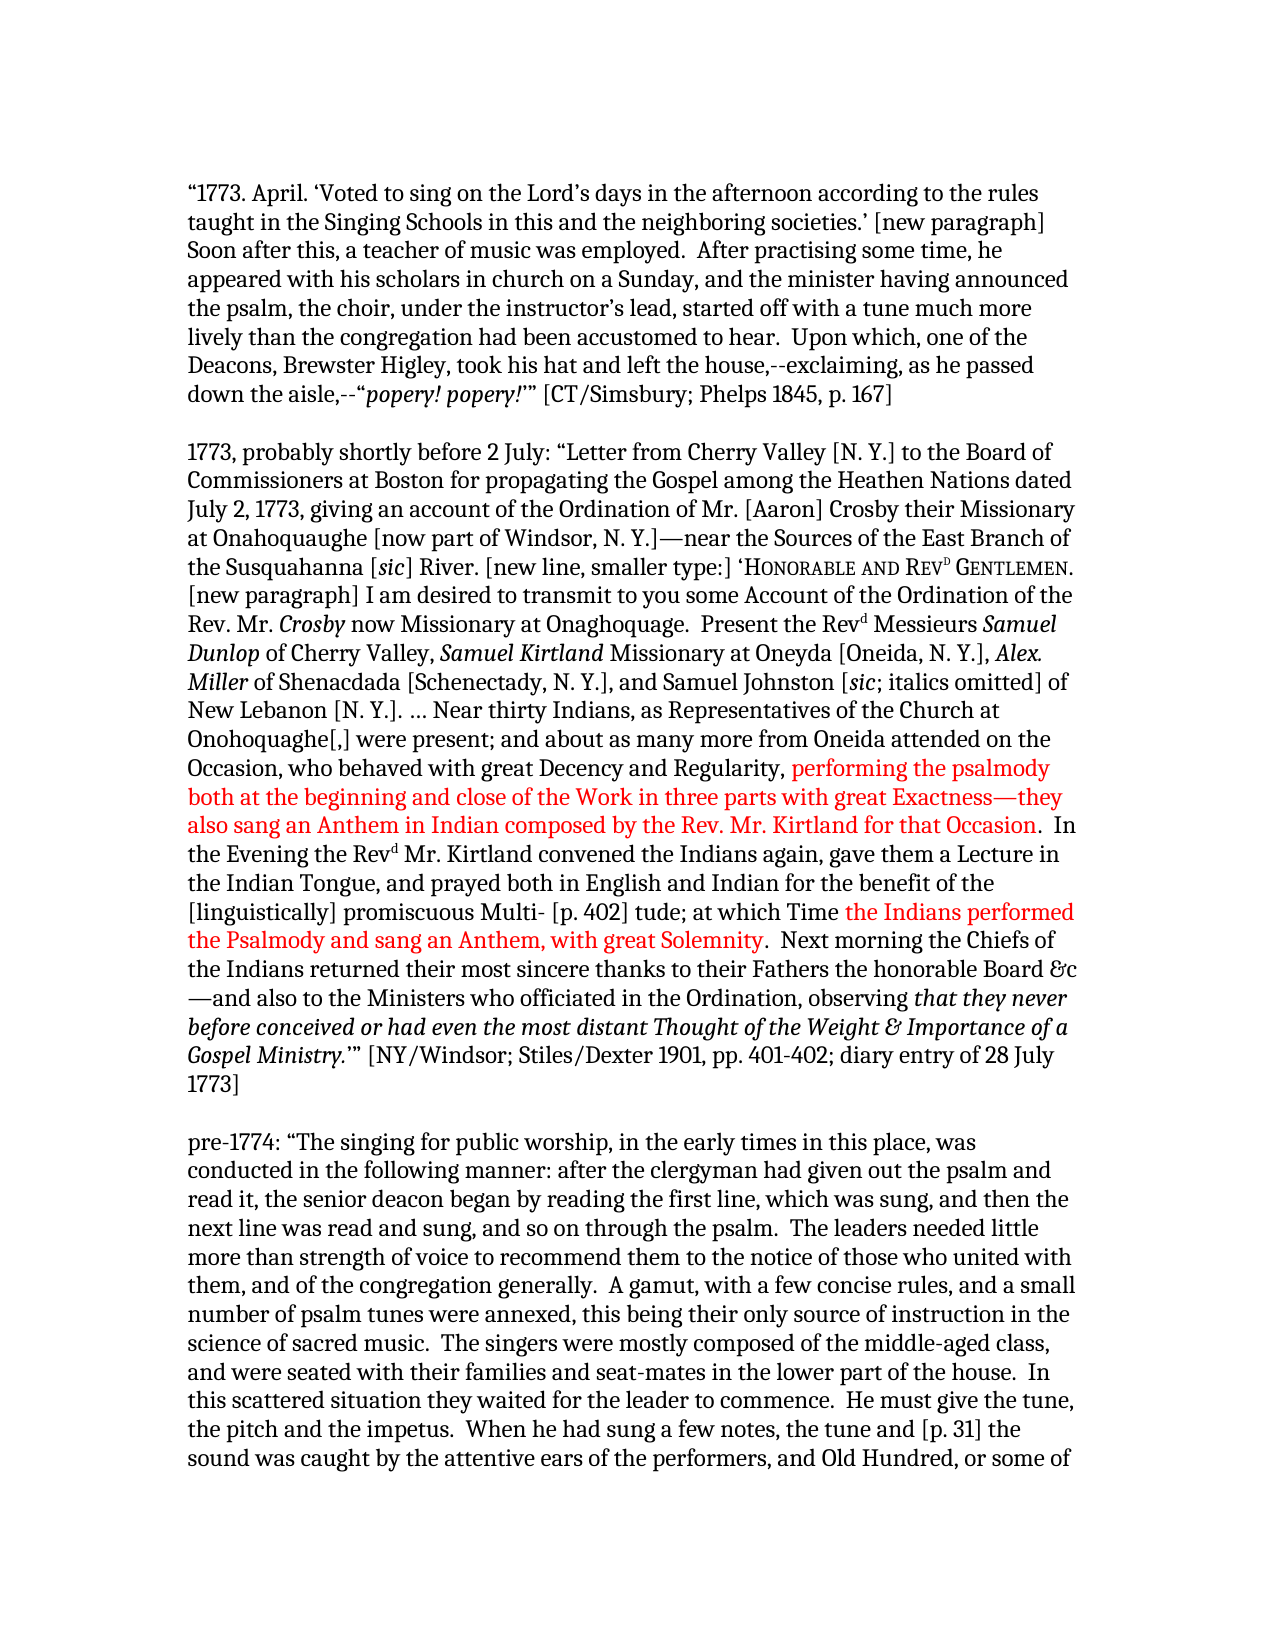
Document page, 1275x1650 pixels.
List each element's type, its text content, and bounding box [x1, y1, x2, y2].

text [187, 1127, 1087, 1472]
text “1773. April. ‘Voted to sing on the Lord’s days in the afternoon according to the rules taught in the Singing Schools in this and the neighboring societies.’ [new paragraph] Soon after this, a teacher of music was employed. After practising some time, he appeared with his scholars in church on a Sunday, and the minister having announced the psalm, the choir, under the instructor’s lead, started off with a tune much more lively than the congregation had been accustomed to hear. Upon which, one of the Deacons, Brewster Higley, took his hat and left the house,--exclaiming, as he passed down the aisle,--“popery! popery!’” [CT/Simsbury; Phelps 1845, p. 167] [187, 179, 1087, 409]
text 1773, probably shortly before 2 July: “Letter from Cherry Valley [N. Y.] to the Board of Commissioners at Boston for propagating the Gospel among the Heathen Nations dated July 2, 1773, giving an account of the Ordination of Mr. [Aaron] Crosby their Missionary at Onahoquaughe [now part of Windsor, N. Y.]—near the Sources of the East Branch of the Susquahanna [sic] River. [new line, smaller type:] ‘Honorable and Revd Gentlemen. [new paragraph] I am desired to transmit to you some Account of the Ordination of the Rev. Mr. Crosby now Missionary at Onaghoquage. Present the Revd Messieurs Samuel Dunlop of Cherry Valley, Samuel Kirtland Missionary at Oneyda [Oneida, N. Y.], Alex. Miller of Shenacdada [Schenectady, N. Y.], and Samuel Johnston [sic; italics omitted] of New Lebanon [N. Y.]. … Near thirty Indians, as Representatives of the Church at Onohoquaghe[,] were present; and about as many more from Oneida attended on the Occasion, who behaved with great Decency and Regularity, performing the psalmody both at the beginning and close of the Work in three parts with great Exactness—they also sang an Anthem in Indian composed by the Rev. Mr. Kirtland for that Occasion. In the Evening the Revd Mr. Kirtland convened the Indians again, gave them a Lecture in the Indian Tongue, and prayed both in English and Indian for the benefit of the [linguistically] promiscuous Multi- [p. 402] tude; at which Time the Indians performed the Psalmody and sang an Anthem, with great Solemnity. Next morning the Chiefs of the Indians returned their most sincere thanks to their Fathers the honorable Board &c—and also to the Ministers who officiated in the Ordination, observing that they never before conceived or had even the most distant Thought of the Weight & Importance of a Gospel Ministry.’” [NY/Windsor; Stiles/Dexter 1901, pp. 401-402; diary entry of 28 July 1773] [187, 437, 1087, 1099]
